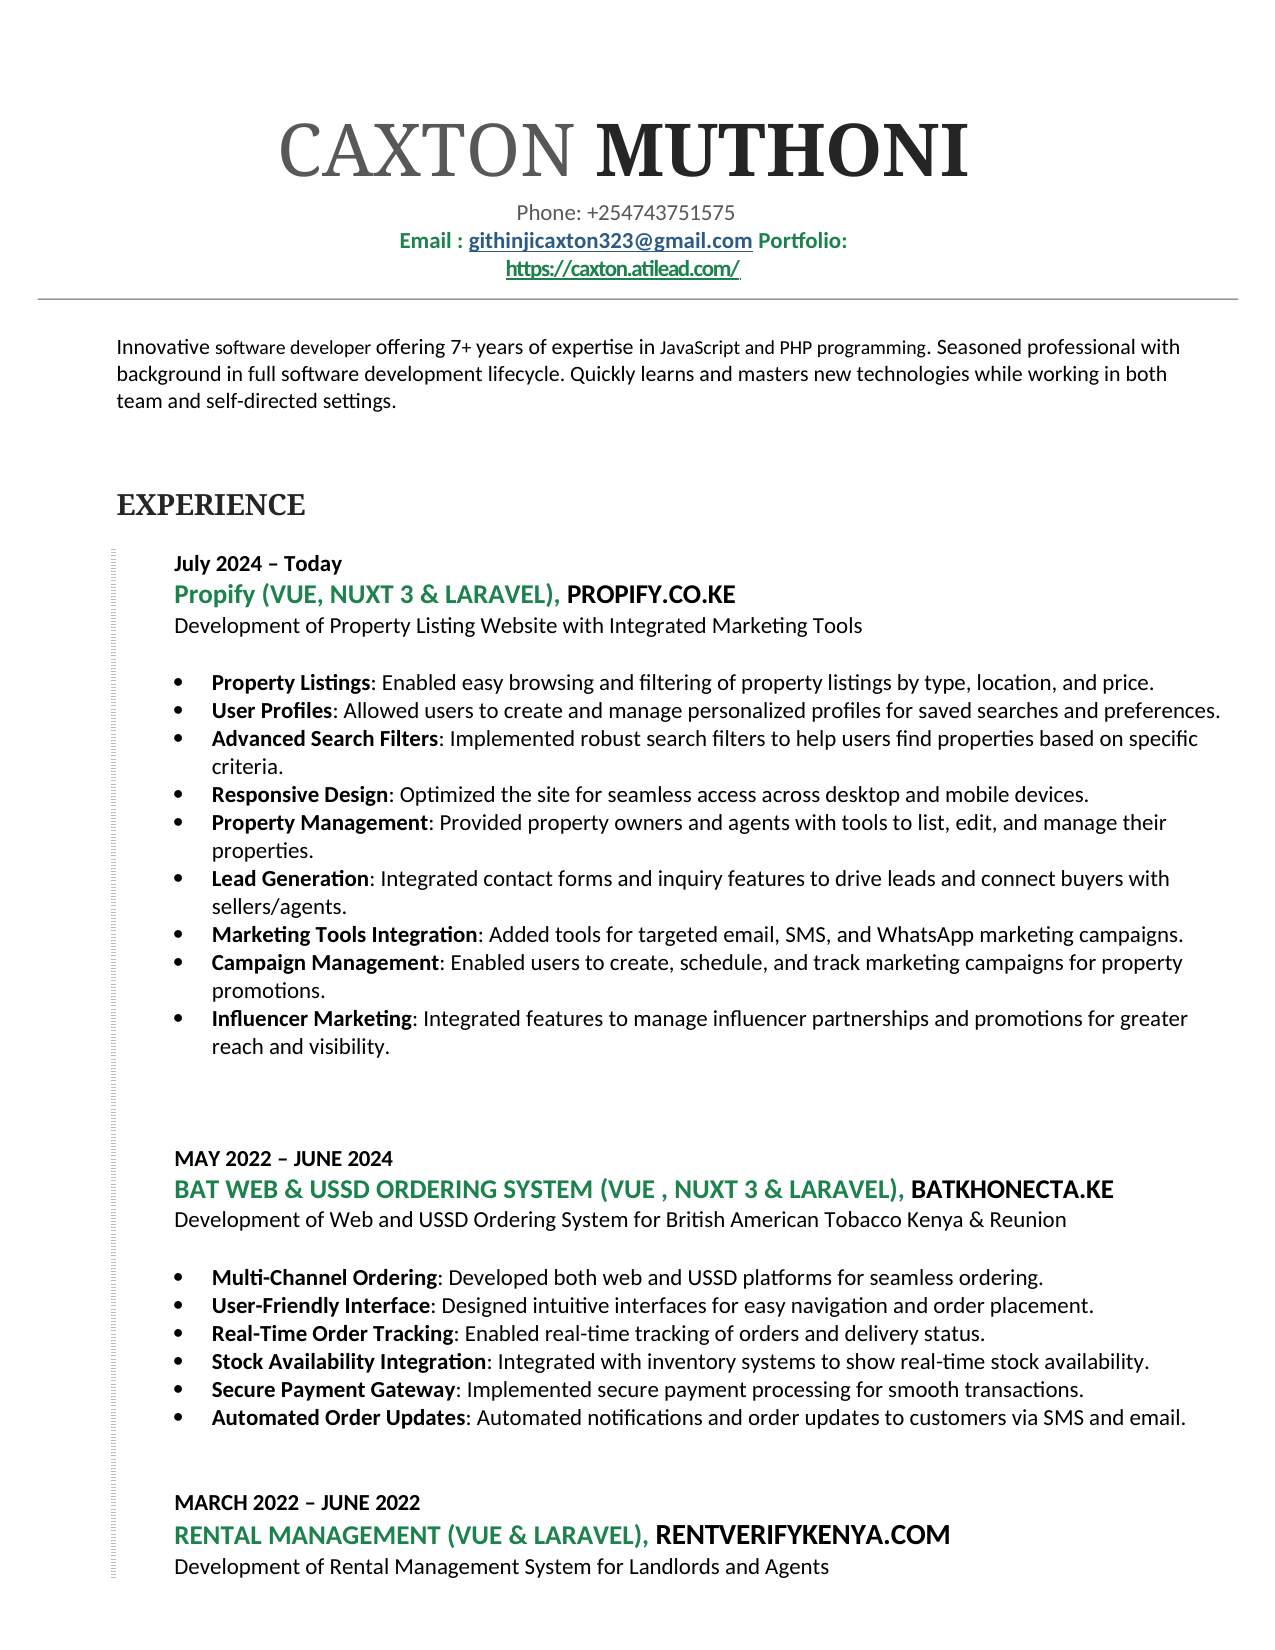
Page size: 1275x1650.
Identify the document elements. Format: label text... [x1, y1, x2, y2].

table_header CAXTON MUTHONI Phone: +254743751575 Email : githinjicaxton323@gmail.com Portfolio: https://caxton.atilead.com/ [114, 99, 1240, 288]
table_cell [114, 549, 1240, 1580]
table_cell Innovative software developer offering 7+ years of expertise in JavaScript and PHP programming. Seasoned professional with background in full software development lifecycle. Quickly learns and masters new technologies while working in both team and self-directed settings. [114, 288, 1240, 421]
table_cell EXPERIENCE [114, 421, 1240, 549]
